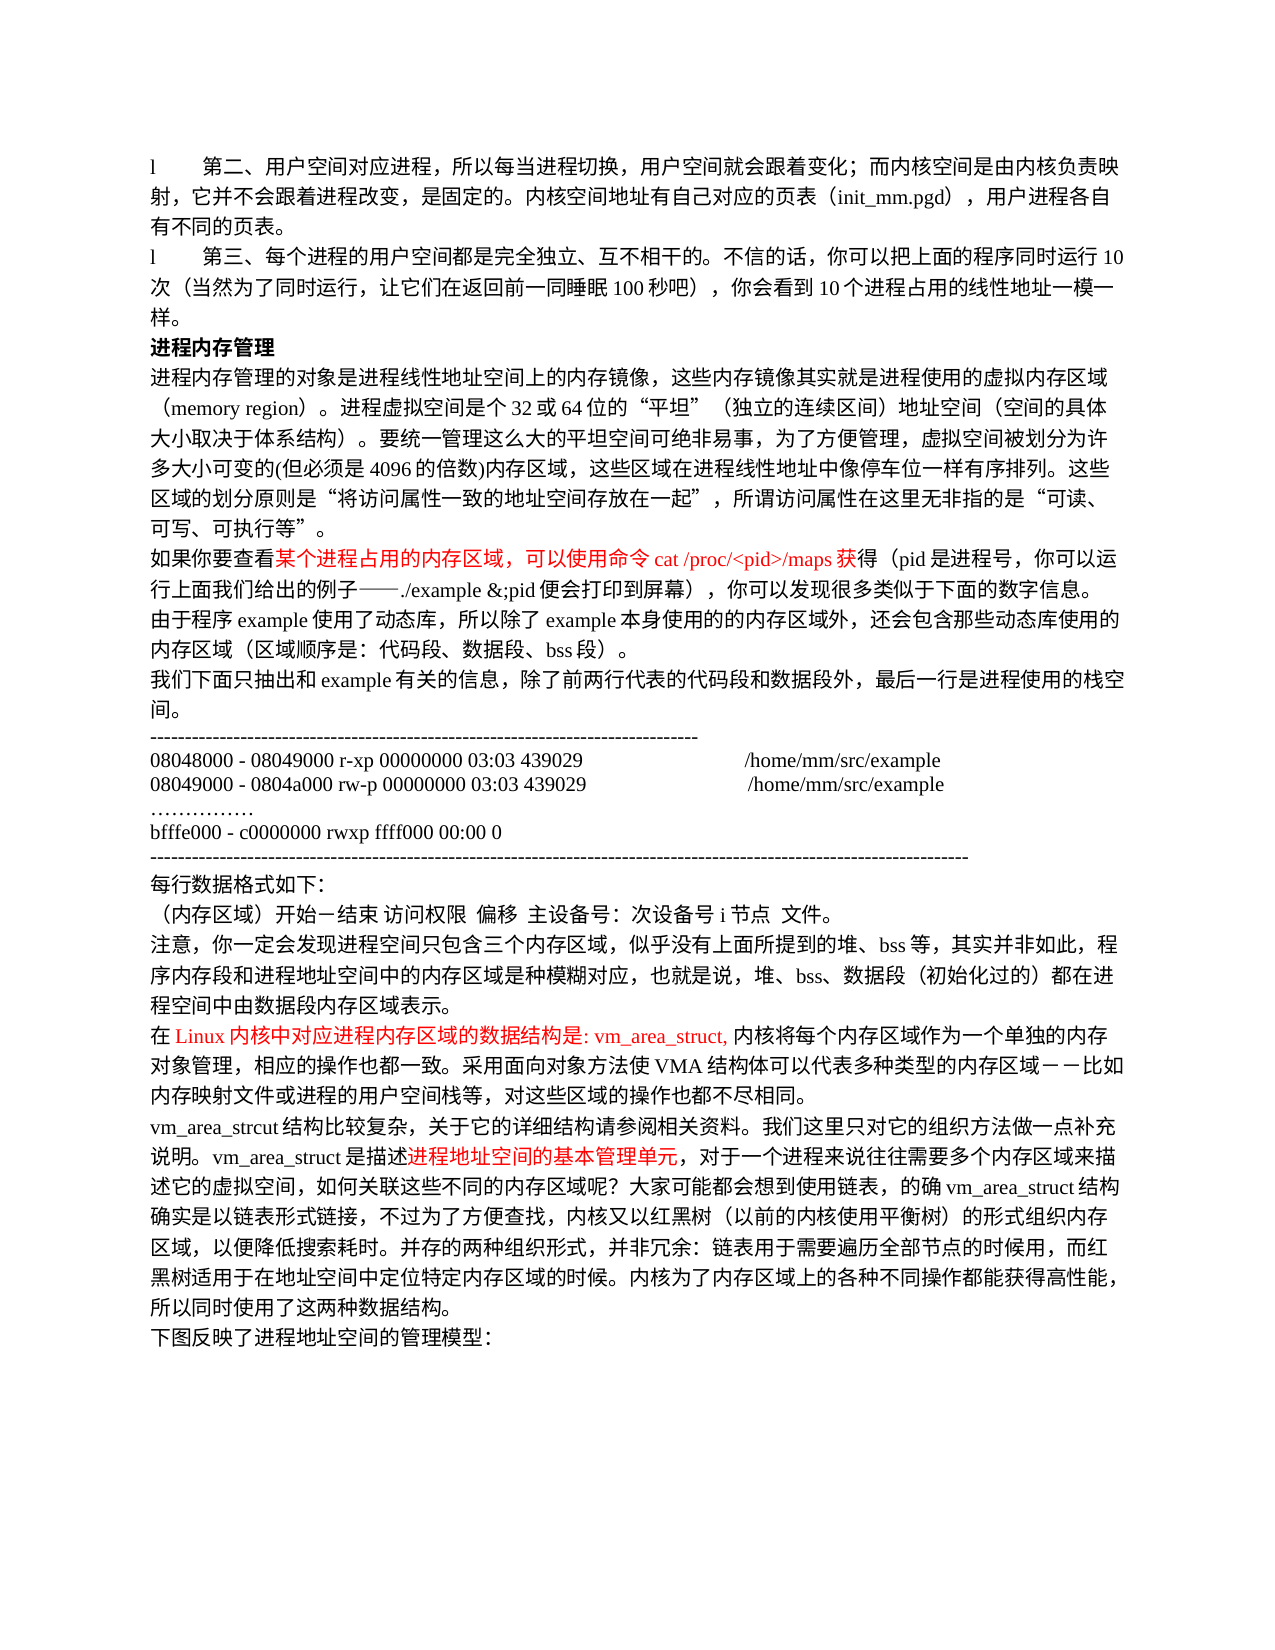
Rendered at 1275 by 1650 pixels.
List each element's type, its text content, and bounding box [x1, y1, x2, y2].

text 下图反映了进程地址空间的管理模型： [150, 1321, 1125, 1352]
text …………… [150, 796, 1125, 820]
text 进程内存管理的对象是进程线性地址空间上的内存镜像，这些内存镜像其实就是进程使用的虚拟内存区域（memory region）。进程虚拟空间是个32或64位的“平坦”（独立的连续区间）地址空间（空间的具体大小取决于体系结构）。要统一管理这么大的平坦空间可绝非易事，为了方便管理，虚拟空间被划分为许多大小可变的(但必须是4096的倍数)内存区域，这些区域在进程线性地址中像停车位一样有序排列。这些区域的划分原则是“将访问属性一致的地址空间存放在一起”，所谓访问属性在这里无非指的是“可读、可写、可执行等”。 [150, 361, 1125, 543]
text 如果你要查看某个进程占用的内存区域，可以使用命令cat /proc/<pid>/maps获得（pid是进程号，你可以运行上面我们给出的例子——./example &;pid便会打印到屏幕），你可以发现很多类似于下面的数字信息。 [150, 543, 1125, 603]
text 在Linux内核中对应进程内存区域的数据结构是: vm_area_struct, 内核将每个内存区域作为一个单独的内存对象管理，相应的操作也都一致。采用面向对象方法使VMA结构体可以代表多种类型的内存区域－－比如内存映射文件或进程的用户空间栈等，对这些区域的操作也都不尽相同。 [150, 1019, 1125, 1110]
text 我们下面只抽出和example有关的信息，除了前两行代表的代码段和数据段外，最后一行是进程使用的栈空间。 [150, 663, 1125, 724]
text l 第二、用户空间对应进程，所以每当进程切换，用户空间就会跟着变化；而内核空间是由内核负责映射，它并不会跟着进程改变，是固定的。内核空间地址有自己对应的页表（init_mm.pgd），用户进程各自有不同的页表。 [150, 150, 1125, 241]
text ------------------------------------------------------------------------------- [150, 724, 1125, 748]
text bfffe000 - c0000000 rwxp ffff000 00:00 0 [150, 820, 1125, 844]
text 08048000 - 08049000 r-xp 00000000 03:03 439029 /home/mm/src/example [150, 748, 1125, 772]
text 每行数据格式如下： [150, 868, 1125, 898]
text ---------------------------------------------------------------------------------------------------------------------- [150, 844, 1125, 868]
text （内存区域）开始－结束 访问权限 偏移 主设备号：次设备号 i节点 文件。 [150, 898, 1125, 929]
text l 第三、每个进程的用户空间都是完全独立、互不相干的。不信的话，你可以把上面的程序同时运行10次（当然为了同时运行，让它们在返回前一同睡眠100秒吧），你会看到10个进程占用的线性地址一模一样。 [150, 241, 1125, 331]
text 08049000 - 0804a000 rw-p 00000000 03:03 439029 /home/mm/src/example [150, 772, 1125, 796]
text vm_area_strcut结构比较复杂，关于它的详细结构请参阅相关资料。我们这里只对它的组织方法做一点补充说明。vm_area_struct是描述进程地址空间的基本管理单元，对于一个进程来说往往需要多个内存区域来描述它的虚拟空间，如何关联这些不同的内存区域呢？大家可能都会想到使用链表，的确vm_area_struct结构确实是以链表形式链接，不过为了方便查找，内核又以红黑树（以前的内核使用平衡树）的形式组织内存区域，以便降低搜索耗时。并存的两种组织形式，并非冗余：链表用于需要遍历全部节点的时候用，而红黑树适用于在地址空间中定位特定内存区域的时候。内核为了内存区域上的各种不同操作都能获得高性能，所以同时使用了这两种数据结构。 [150, 1110, 1125, 1321]
text 由于程序example使用了动态库，所以除了example本身使用的的内存区域外，还会包含那些动态库使用的内存区域（区域顺序是：代码段、数据段、bss段）。 [150, 603, 1125, 663]
text 进程内存管理 [150, 331, 1125, 361]
text 注意，你一定会发现进程空间只包含三个内存区域，似乎没有上面所提到的堆、bss等，其实并非如此，程序内存段和进程地址空间中的内存区域是种模糊对应，也就是说，堆、bss、数据段（初始化过的）都在进程空间中由数据段内存区域表示。 [150, 929, 1125, 1019]
